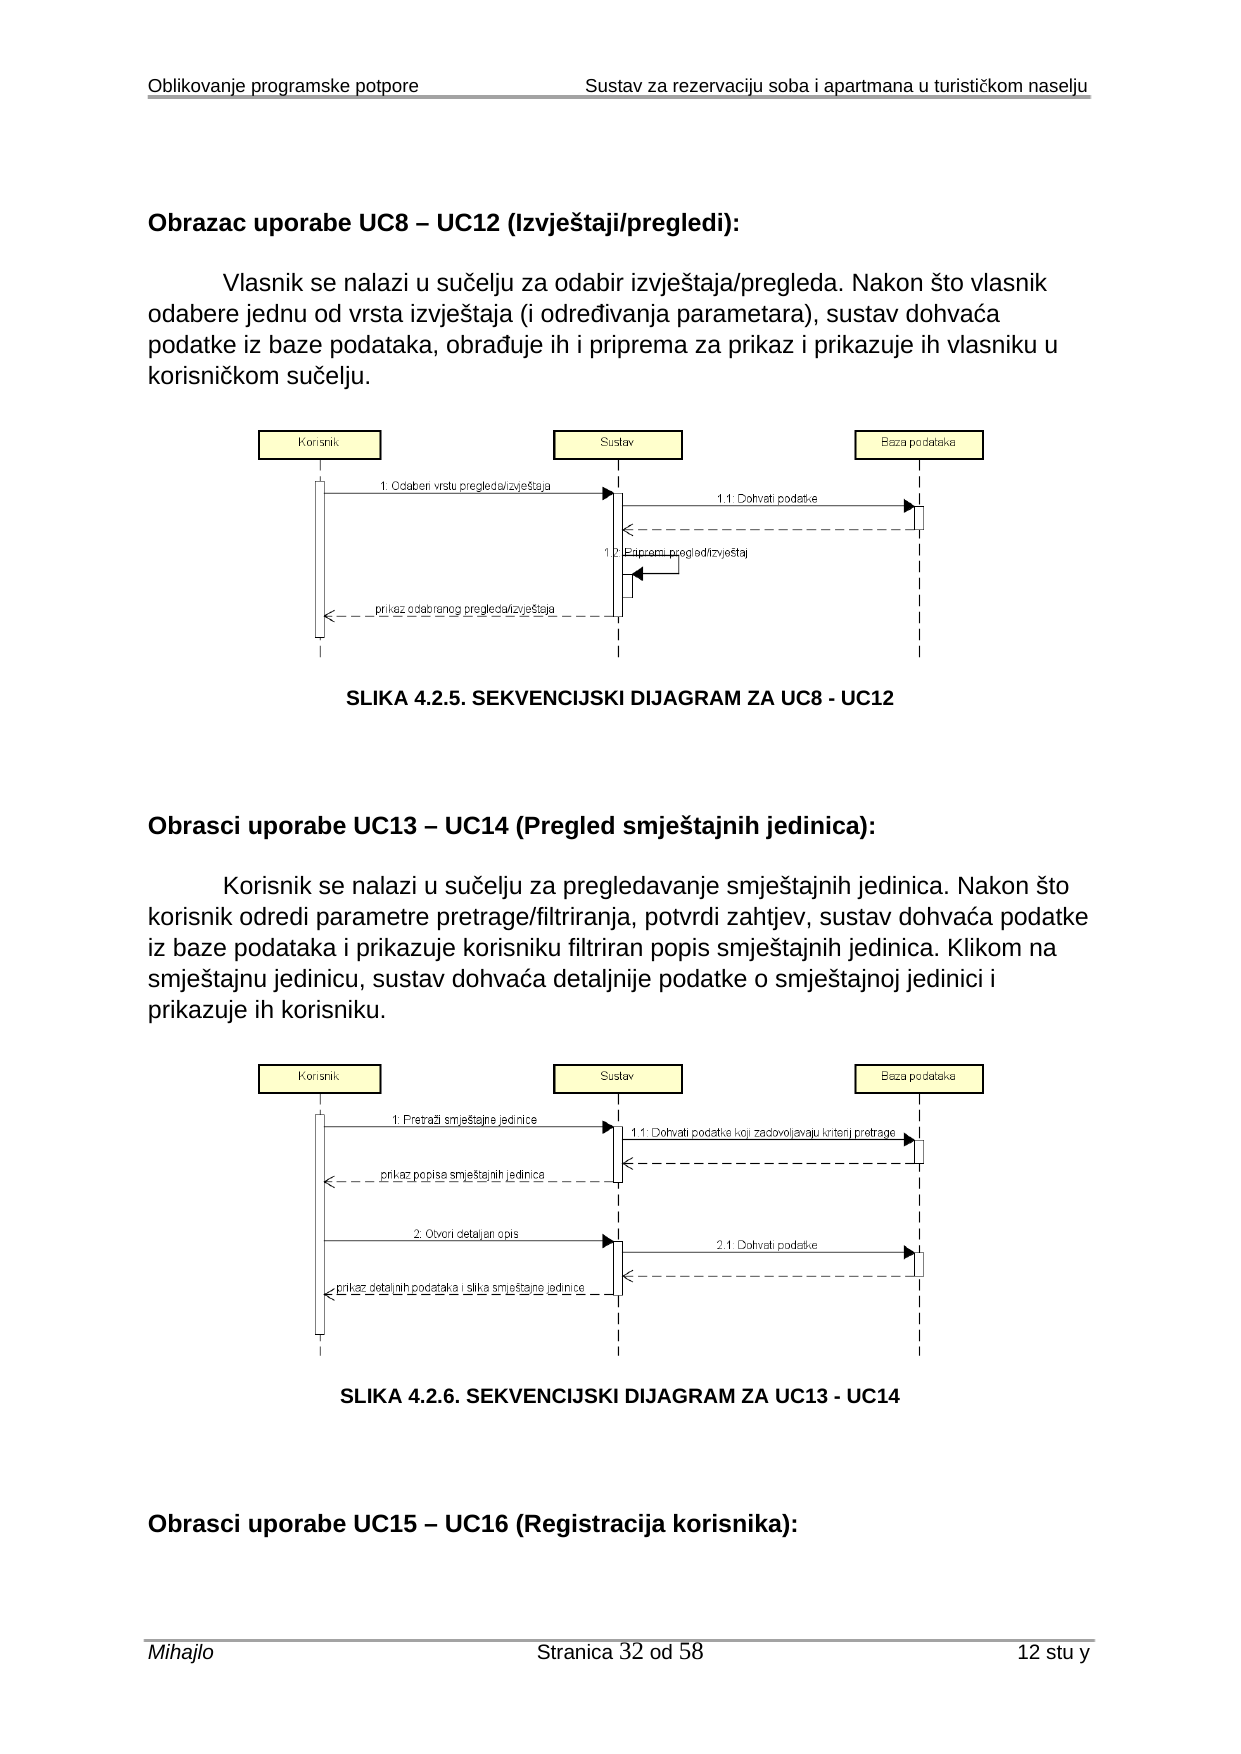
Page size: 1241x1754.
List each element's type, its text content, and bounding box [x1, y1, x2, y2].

picture [249, 421, 992, 667]
text Slika 4.2.6. Sekvencijski dijagram za UC13 - UC14 [148, 1384, 1093, 1408]
text Slika 4.2.5. Sekvencijski dijagram za UC8 - UC12 [148, 686, 1093, 710]
text Obrazac uporabe UC8 – UC12 (Izvještaji/pregledi): [148, 208, 1093, 237]
text Obrasci uporabe UC13 – UC14 (Pregled smještajnih jedinica): [148, 811, 1093, 840]
picture [249, 1055, 992, 1365]
text Korisnik se nalazi u sučelju za pregledavanje smještajnih jedinica. Nakon što korisnik odredi parametre pretrage/filtriranja, potvrdi zahtjev, sustav dohvaća podatke iz baze podataka i prikazuje korisniku filtriran popis smještajnih jedinica. Klikom na smještajnu jedinicu, sustav dohvaća detaljnije podatke o smještajnoj jedinici i prikazuje ih korisniku. [148, 871, 1093, 1024]
picture [147, 95, 1092, 99]
text Vlasnik se nalazi u sučelju za odabir izvještaja/pregleda. Nakon što vlasnik odabere jednu od vrsta izvještaja (i određivanja parametara), sustav dohvaća podatke iz baze podataka, obrađuje ih i priprema za prikaz i prikazuje ih vlasniku u korisničkom sučelju. [148, 268, 1093, 390]
text Obrasci uporabe UC15 – UC16 (Registracija korisnika): [148, 1509, 1093, 1538]
